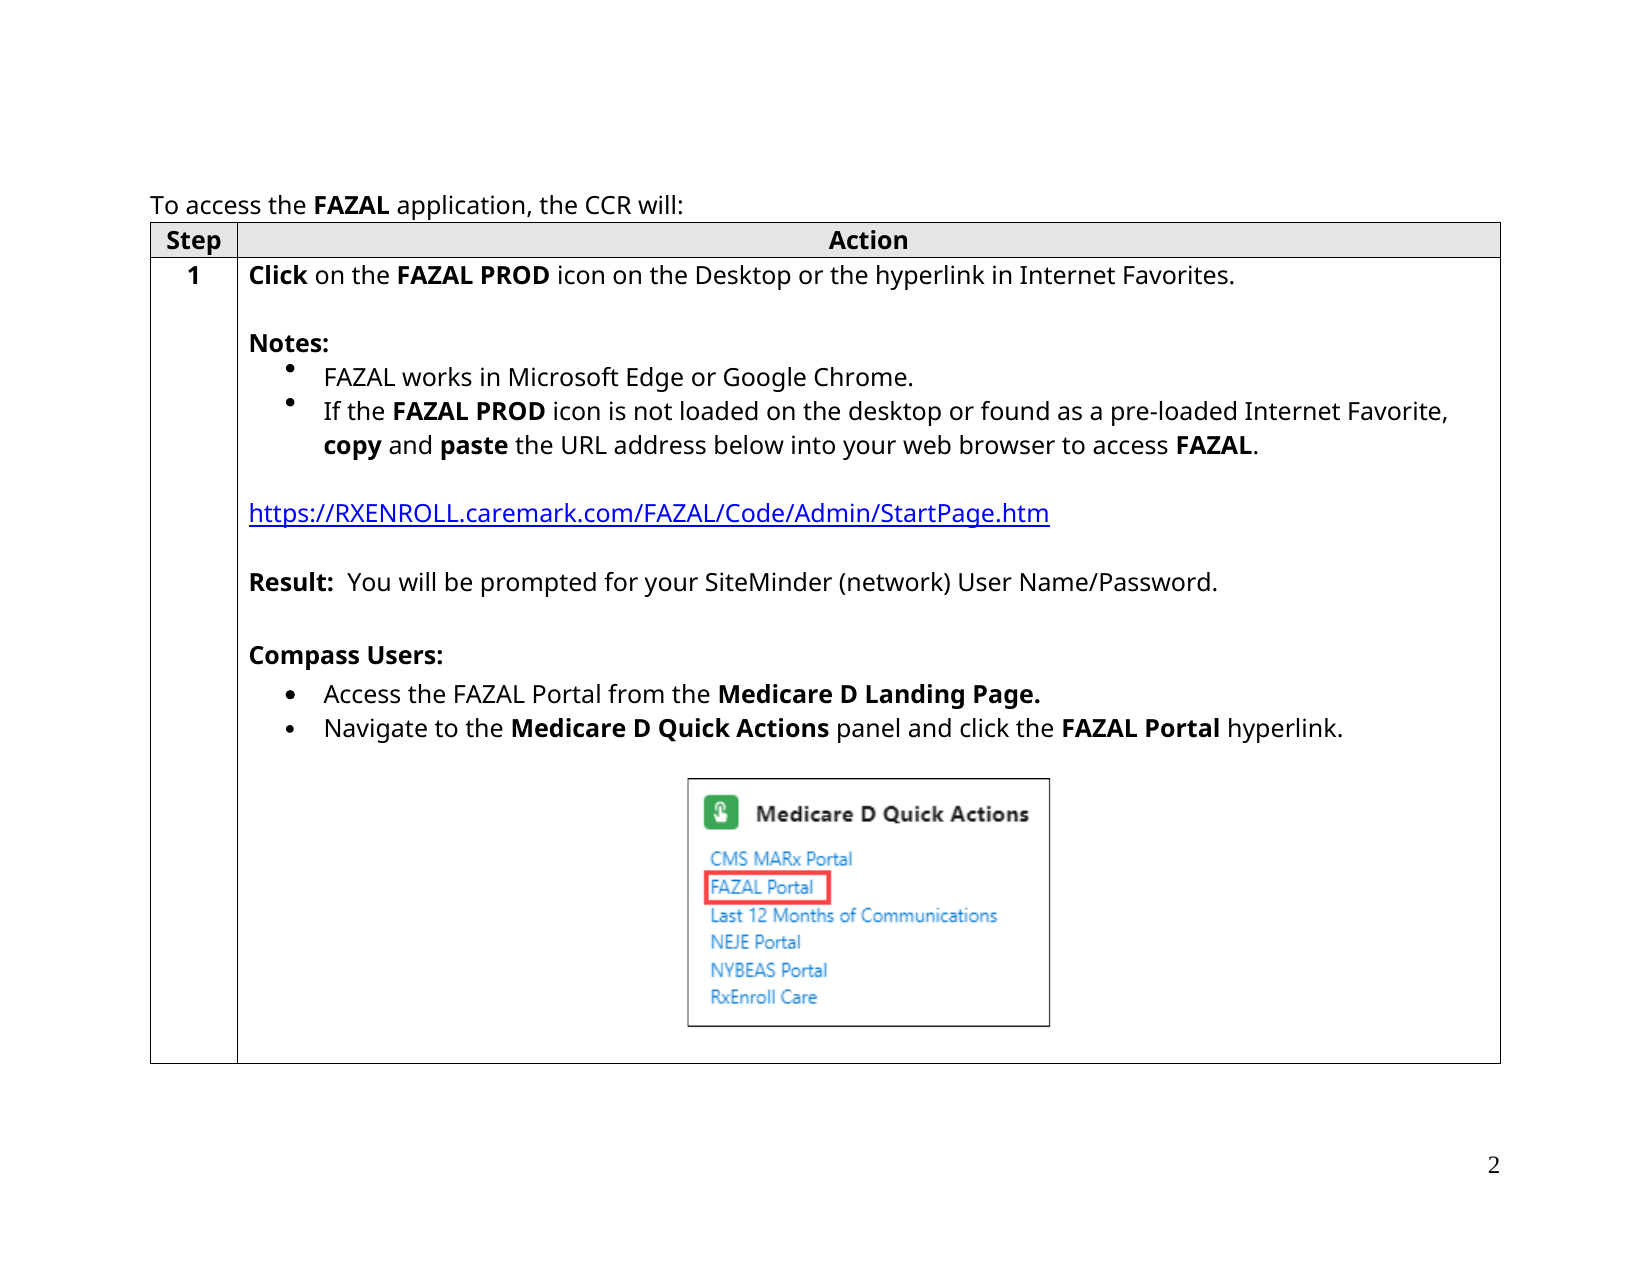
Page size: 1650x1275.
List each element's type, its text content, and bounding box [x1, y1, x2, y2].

table_header Step [151, 223, 237, 257]
table_header Action [238, 223, 1500, 257]
picture [687, 778, 1050, 1029]
table_cell 1 [151, 258, 237, 1063]
table_cell Click on the FAZAL PROD icon on the Desktop or the hyperlink in Internet Favorites. Notes: FAZAL works in Microsoft Edge or Google Chrome. If the FAZAL PROD icon is not loaded on the desktop or found as a pre-loaded Internet Favorite, copy and paste the URL address below into your web browser to access FAZAL. https://RXENROLL.caremark.com/FAZAL/Code/Admin/StartPage.htm Result: You will be prompted for your SiteMinder (network) User Name/Password. Compass Users: Access the FAZAL Portal from the Medicare D Landing Page. Navigate to the Medicare D Quick Actions panel and click the FAZAL Portal hyperlink. [238, 258, 1500, 1063]
text To access the FAZAL application, the CCR will: [150, 187, 1500, 222]
